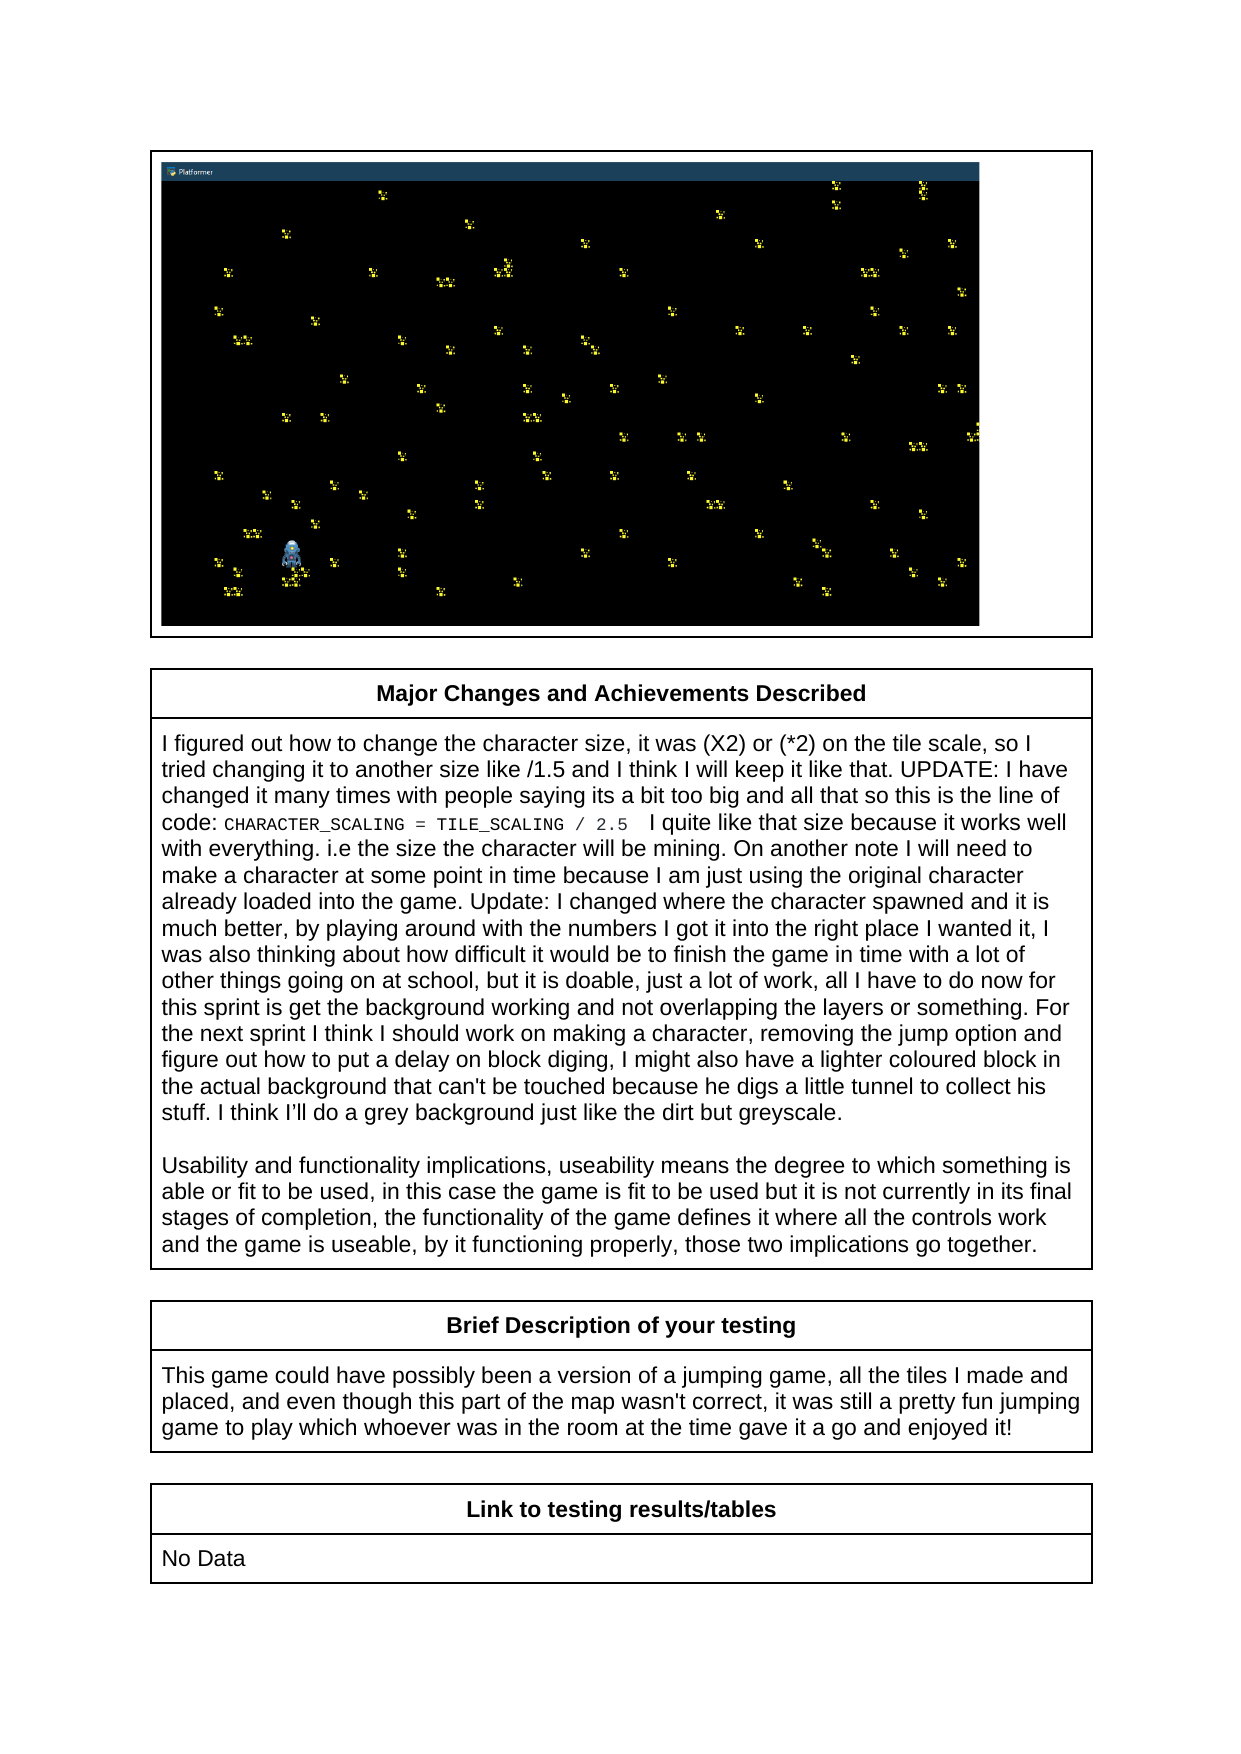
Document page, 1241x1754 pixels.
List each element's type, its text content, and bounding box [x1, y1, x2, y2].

table_cell [152, 152, 1091, 636]
table_header Link to testing results/tables [152, 1485, 1091, 1533]
table_header Brief Description of your testing [152, 1302, 1091, 1349]
table_cell This game could have possibly been a version of a jumping game, all the tiles I made and placed, and even though this part of the map wasn't correct, it was still a pretty fun jumping game to play which whoever was in the room at the time gave it a go and enjoyed it! [152, 1351, 1091, 1451]
table_cell No Data [152, 1535, 1091, 1582]
table_header Major Changes and Achievements Described [152, 670, 1091, 717]
picture [161, 162, 980, 626]
table_cell I figured out how to change the character size, it was (X2) or (*2) on the tile scale, so I tried changing it to another size like /1.5 and I think I will keep it like that. UPDATE: I have changed it many times with people saying its a bit too big and all that so this is the line of code: CHARACTER_SCALING = TILE_SCALING / 2.5 I quite like that size because it works well with everything. i.e the size the character will be mining. On another note I will need to make a character at some point in time because I am just using the original character already loaded into the game. Update: I changed where the character spawned and it is much better, by playing around with the numbers I got it into the right place I wanted it, I was also thinking about how difficult it would be to finish the game in time with a lot of other things going on at school, but it is doable, just a lot of work, all I have to do now for this sprint is get the background working and not overlapping the layers or something. For the next sprint I think I should work on making a character, removing the jump option and figure out how to put a delay on block diging, I might also have a lighter coloured block in the actual background that can't be touched because he digs a little tunnel to collect his stuff. I think I’ll do a grey background just like the dirt but greyscale. Usability and functionality implications, useability means the degree to which something is able or fit to be used, in this case the game is fit to be used but it is not currently in its final stages of completion, the functionality of the game defines it where all the controls work and the game is useable, by it functioning properly, those two implications go together. [152, 719, 1091, 1267]
